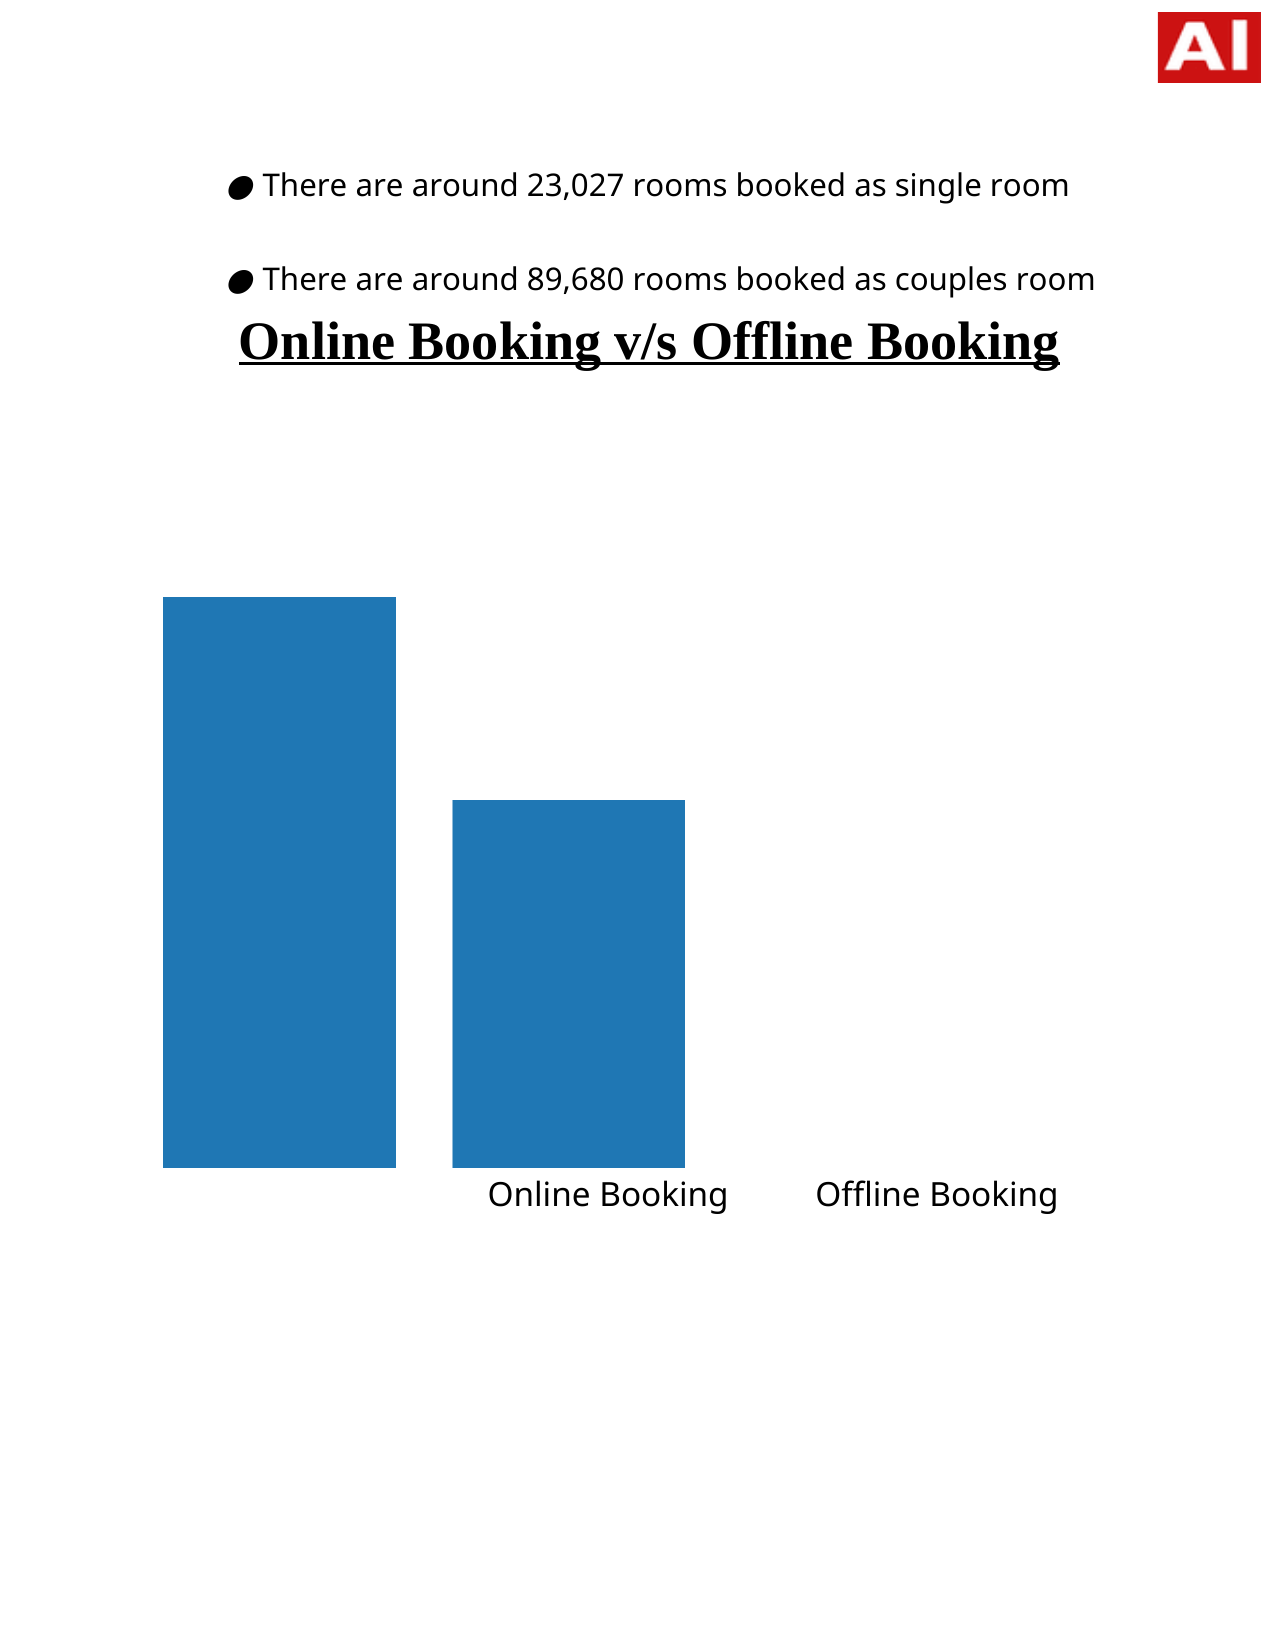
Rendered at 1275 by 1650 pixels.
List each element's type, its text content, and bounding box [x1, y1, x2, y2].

text Online Booking Offline Booking [262, 1171, 1125, 1217]
list There are around 23,027 rooms booked as single room [225, 150, 1125, 214]
picture [150, 570, 692, 1168]
picture [1157, 12, 1261, 83]
text Online Booking v/s Offline Booking [150, 308, 1125, 371]
list There are around 89,680 rooms booked as couples room [225, 244, 1125, 308]
